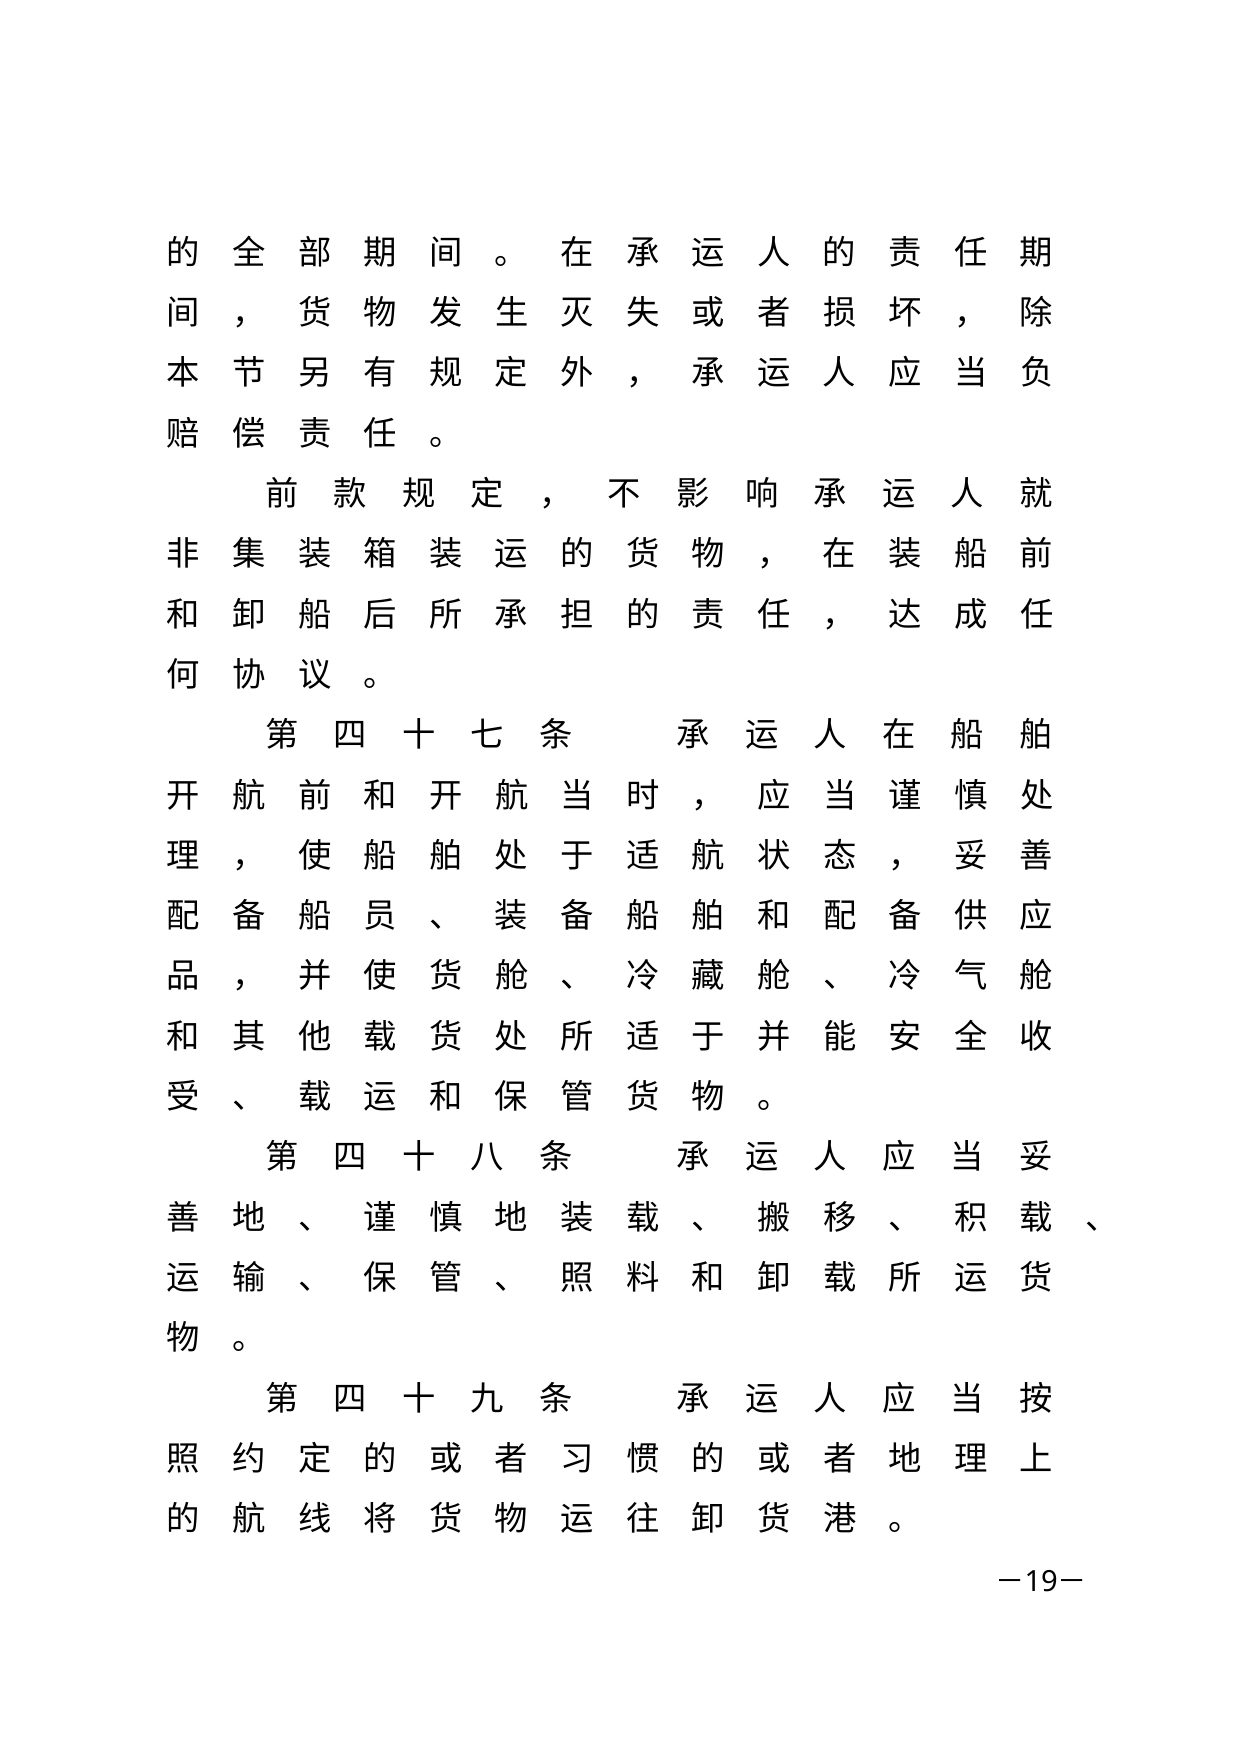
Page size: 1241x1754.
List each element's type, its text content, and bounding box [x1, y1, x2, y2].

text 第四十九条 承运人应当按照约定的或者习惯的或者地理上的航线将货物运往卸货港。 [167, 1365, 1085, 1546]
text 第四十七条 承运人在船舶开航前和开航当时，应当谨慎处理，使船舶处于适航状态，妥善配备船员、装备船舶和配备供应品，并使货舱、冷藏舱、冷气舱和其他载货处所适于并能安全收受、载运和保管货物。 [167, 702, 1085, 1124]
text 前款规定，不影响承运人就非集装箱装运的货物，在装船前和卸船后所承担的责任，达成任何协议。 [167, 461, 1085, 702]
text 第四十八条 承运人应当妥善地、谨慎地装载、搬移、积载、运输、保管、照料和卸载所运货物。 [167, 1124, 1085, 1365]
